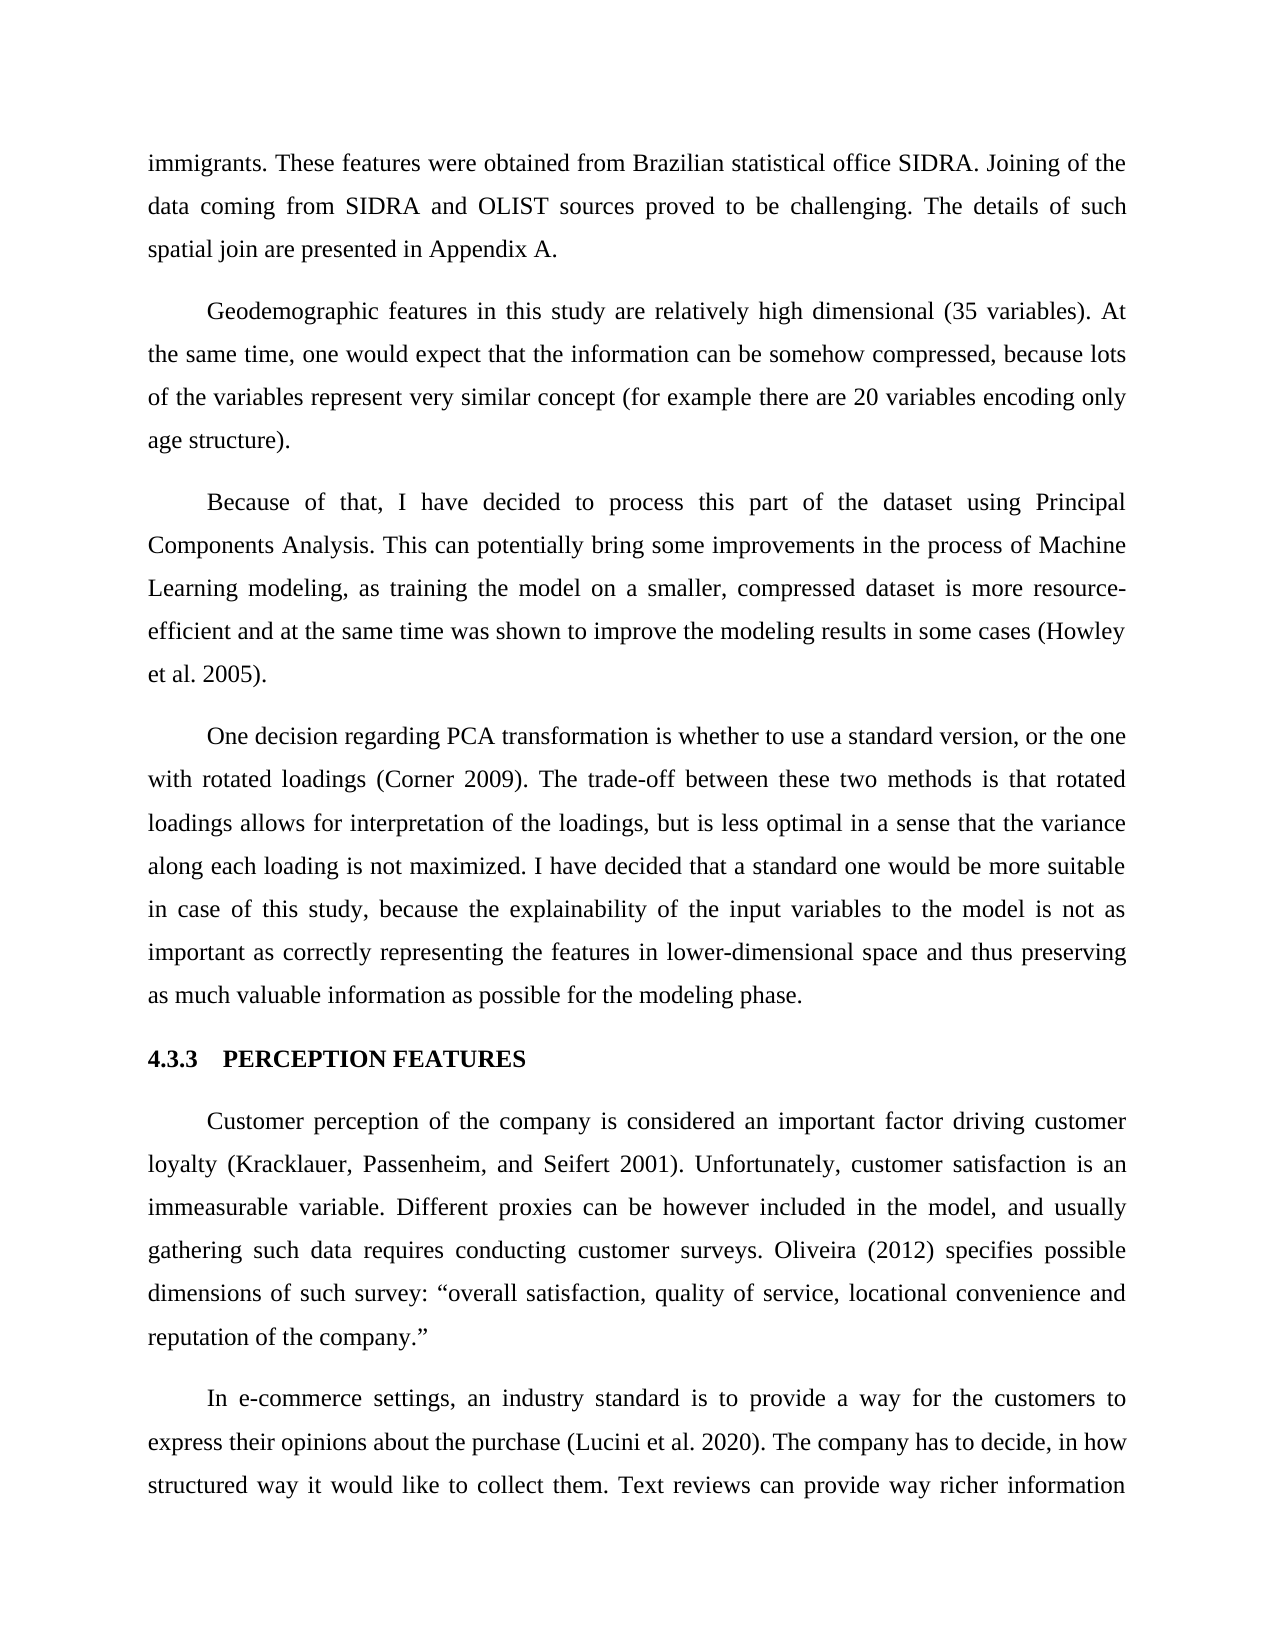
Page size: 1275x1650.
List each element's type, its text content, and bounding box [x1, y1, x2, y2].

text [148, 148, 1127, 263]
text One decision regarding PCA transformation is whether to use a standard version, or the one with rotated loadings (Corner 2009). The trade-off between these two methods is that rotated loadings allows for interpretation of the loadings, but is less optimal in a sense that the variance along each loading is not maximized. I have decided that a standard one would be more suitable in case of this study, because the explainability of the input variables to the model is not as important as correctly representing the features in lower-dimensional space and thus preserving as much valuable information as possible for the modeling phase. [148, 721, 1127, 1009]
text Because of that, I have decided to process this part of the dataset using Principal Components Analysis. This can potentially bring some improvements in the process of Machine Learning modeling, as training the model on a smaller, compressed dataset is more resource-efficient and at the same time was shown to improve the modeling results in some cases (Howley et al. 2005). [148, 487, 1127, 688]
text Customer perception of the company is considered an important factor driving customer loyalty (Kracklauer, Passenheim, and Seifert 2001). Unfortunately, customer satisfaction is an immeasurable variable. Different proxies can be however included in the model, and usually gathering such data requires conducting customer surveys. Oliveira (2012) specifies possible dimensions of such survey: “overall satisfaction, quality of service, locational convenience and reputation of the company.” [148, 1106, 1127, 1350]
subtitle 4.3.3 Perception features [148, 1044, 1127, 1073]
text Geodemographic features in this study are relatively high dimensional (35 variables). At the same time, one would expect that the information can be somehow compressed, because lots of the variables represent very similar concept (for example there are 20 variables encoding only age structure). [148, 296, 1127, 454]
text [148, 1383, 1127, 1498]
